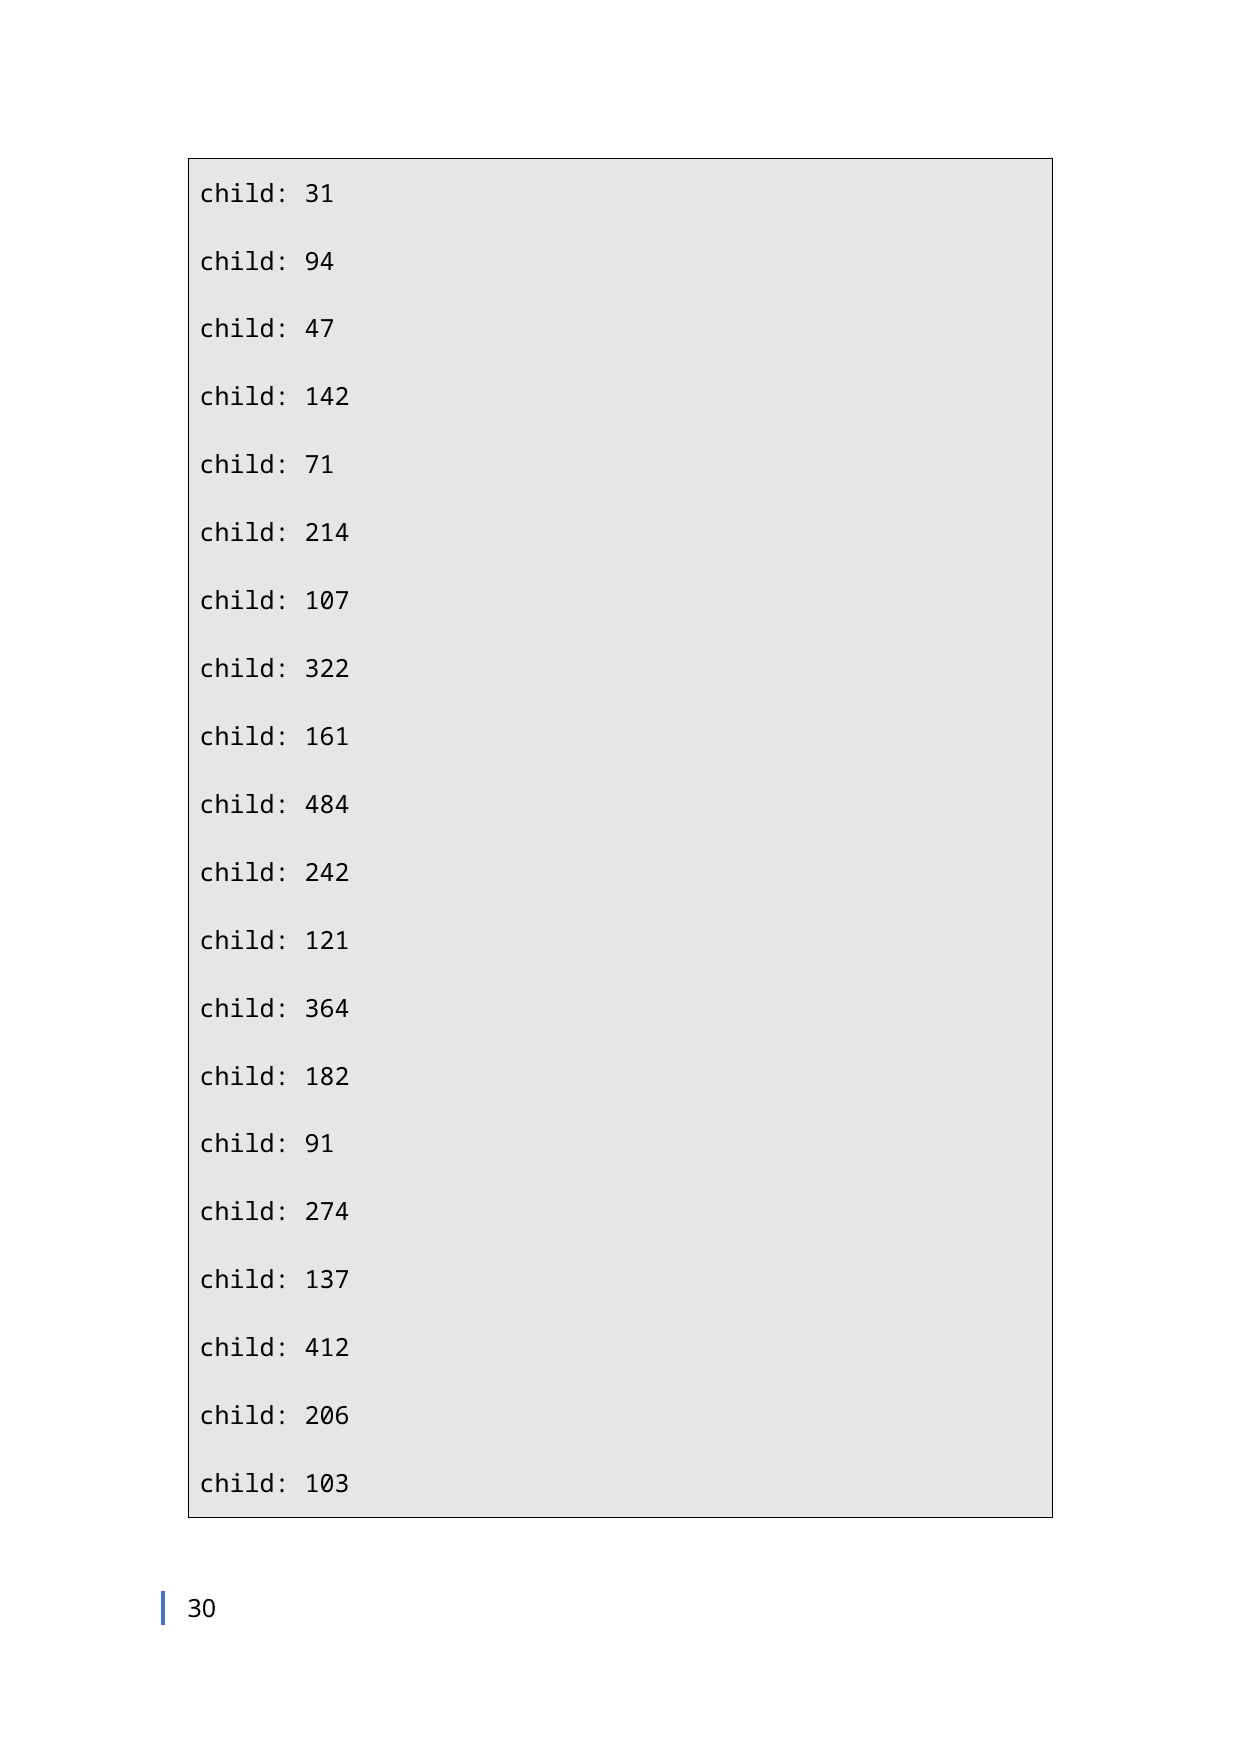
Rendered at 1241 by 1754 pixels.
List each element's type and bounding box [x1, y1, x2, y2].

table_cell [189, 159, 1052, 1517]
